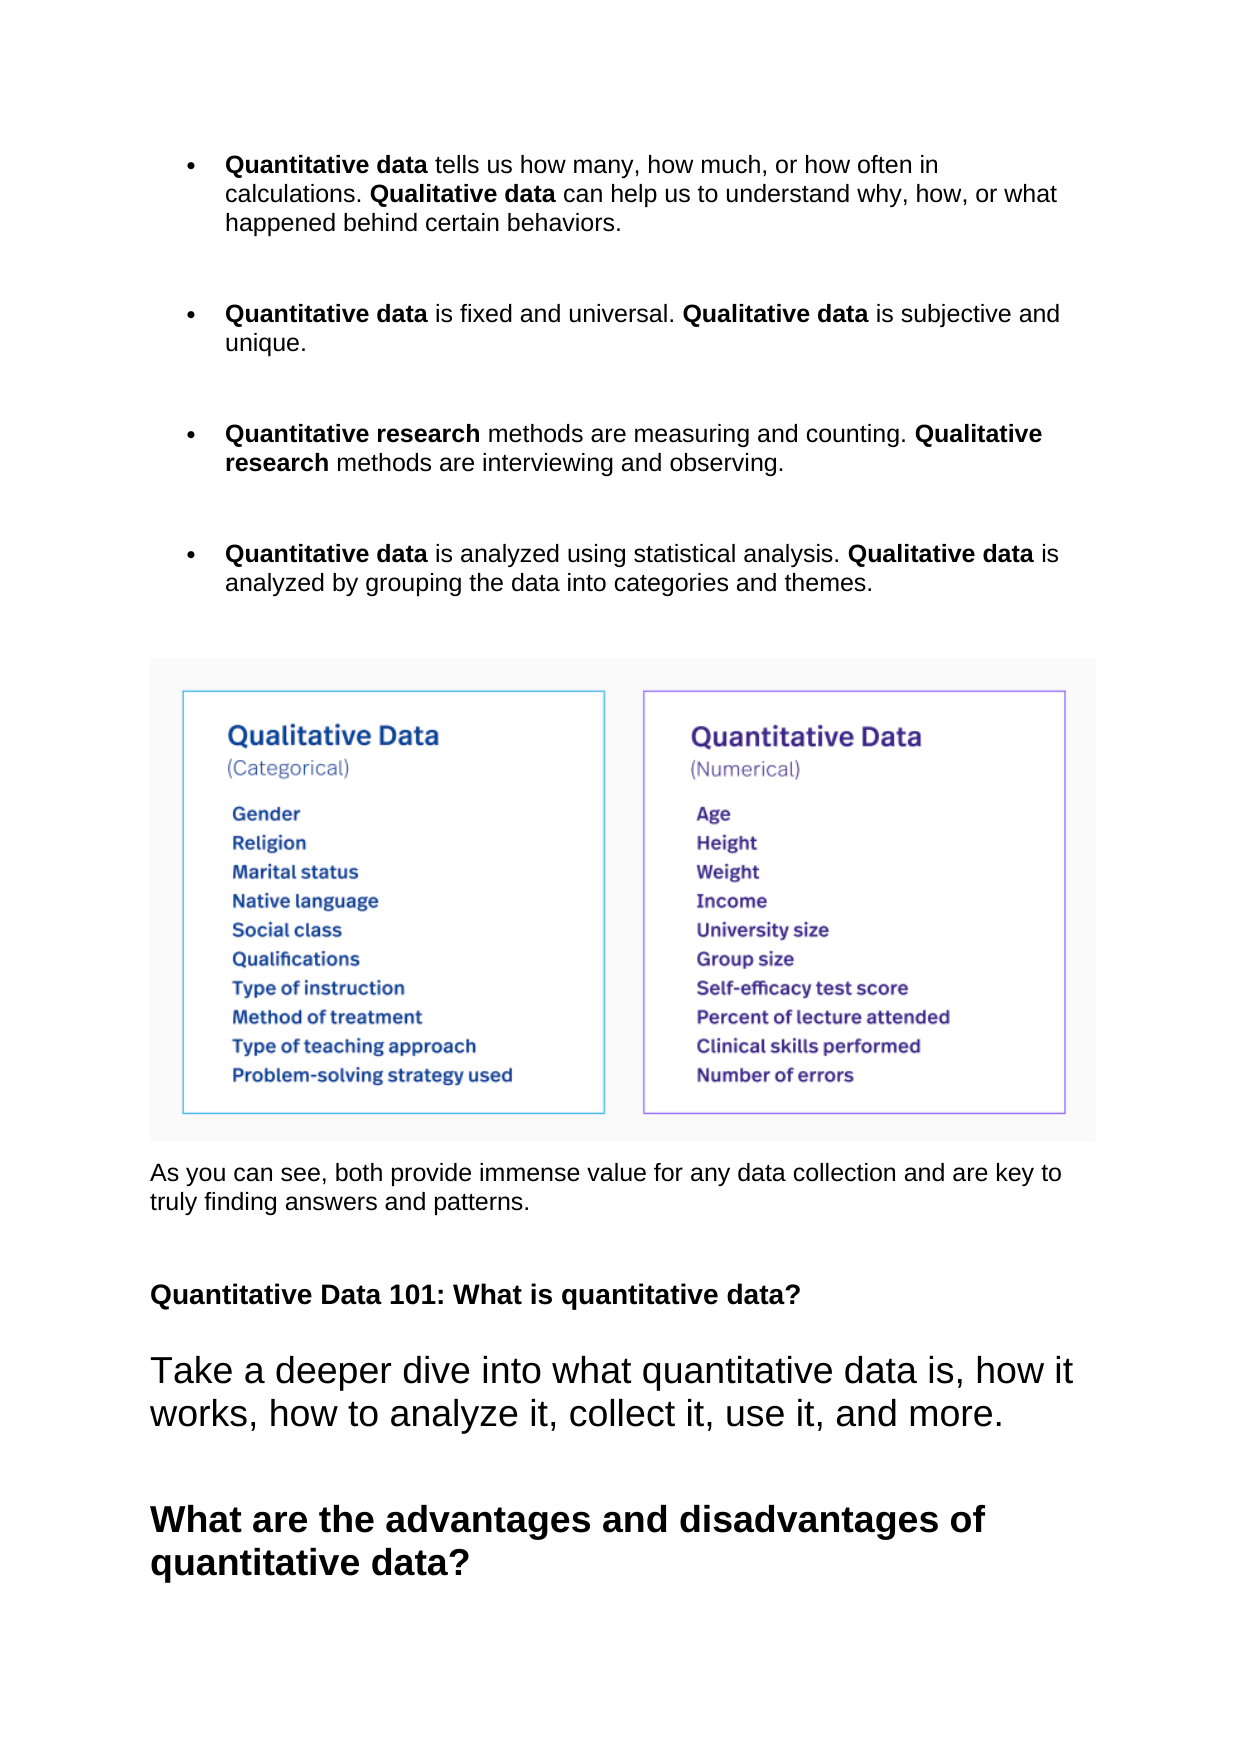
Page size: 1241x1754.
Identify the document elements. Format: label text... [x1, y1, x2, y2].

list Quantitative data tells us how many, how much, or how often in calculations. Qualitative data can help us to understand why, how, or what happened behind certain behaviors. [187, 150, 1090, 236]
list Quantitative data is analyzed using statistical analysis. Qualitative data is analyzed by grouping the data into categories and themes. [187, 539, 1090, 596]
list Quantitative research methods are measuring and counting. Qualitative research methods are interviewing and observing. [187, 419, 1090, 476]
picture [150, 658, 1096, 1142]
text What are the advantages and disadvantages of quantitative data? [150, 1497, 1090, 1583]
text Quantitative Data 101: What is quantitative data? [150, 1278, 1090, 1311]
text Take a deeper dive into what quantitative data is, how it works, how to analyze it, collect it, use it, and more. [150, 1348, 1090, 1434]
text As you can see, both provide immense value for any data collection and are key to truly finding answers and patterns. [150, 1158, 1090, 1216]
list Quantitative data is fixed and universal. Qualitative data is subjective and unique. [187, 299, 1090, 356]
